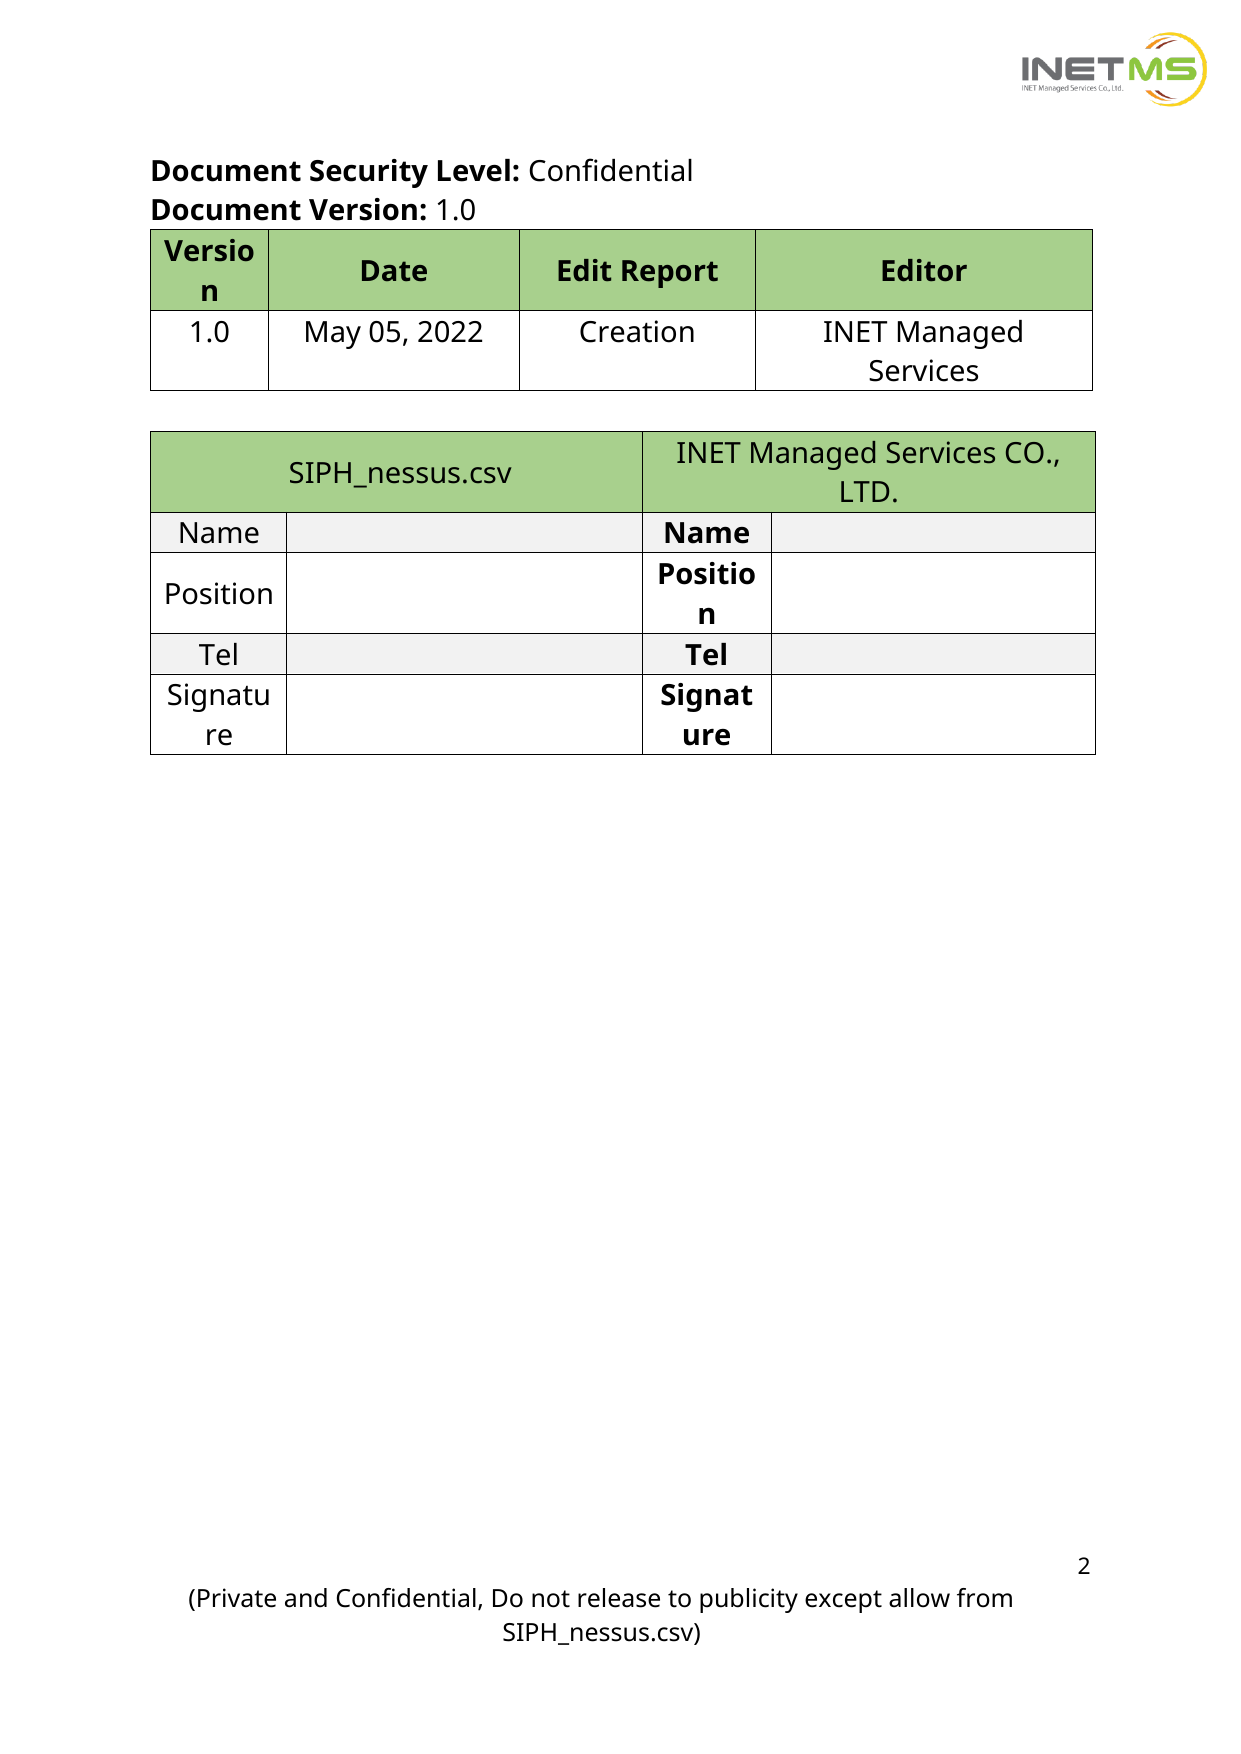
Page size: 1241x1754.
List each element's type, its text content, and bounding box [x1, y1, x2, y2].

table_cell [287, 634, 642, 673]
table_cell [772, 634, 1095, 673]
table_header Editor [756, 230, 1092, 310]
table_header SIPH_nessus.csv [151, 432, 642, 512]
table_cell [287, 675, 642, 754]
table_cell [772, 513, 1095, 552]
text Document Security Level: Confidential [150, 150, 1090, 190]
table_header INET Managed Services CO., LTD. [643, 432, 1095, 512]
picture [1012, 29, 1211, 114]
table_cell Name [151, 513, 286, 552]
text Document Version: 1.0 [150, 190, 1090, 229]
table_cell Creation [520, 311, 755, 390]
table_cell INET Managed Services [756, 311, 1092, 390]
table_cell Tel [151, 634, 286, 673]
table_header Edit Report [520, 230, 755, 310]
table_header Date [269, 230, 519, 310]
table_cell [772, 553, 1095, 633]
table_cell Position [643, 553, 771, 633]
table_cell [287, 513, 642, 552]
table_cell Position [151, 553, 286, 633]
table_cell Tel [643, 634, 771, 673]
table_cell Signature [151, 675, 286, 754]
table_header Version [151, 230, 268, 310]
table_cell [287, 553, 642, 633]
table_cell 1.0 [151, 311, 268, 390]
table_cell May 05, 2022 [269, 311, 519, 390]
table_cell [772, 675, 1095, 754]
table_cell Signature [643, 675, 771, 754]
table_cell Name [643, 513, 771, 552]
